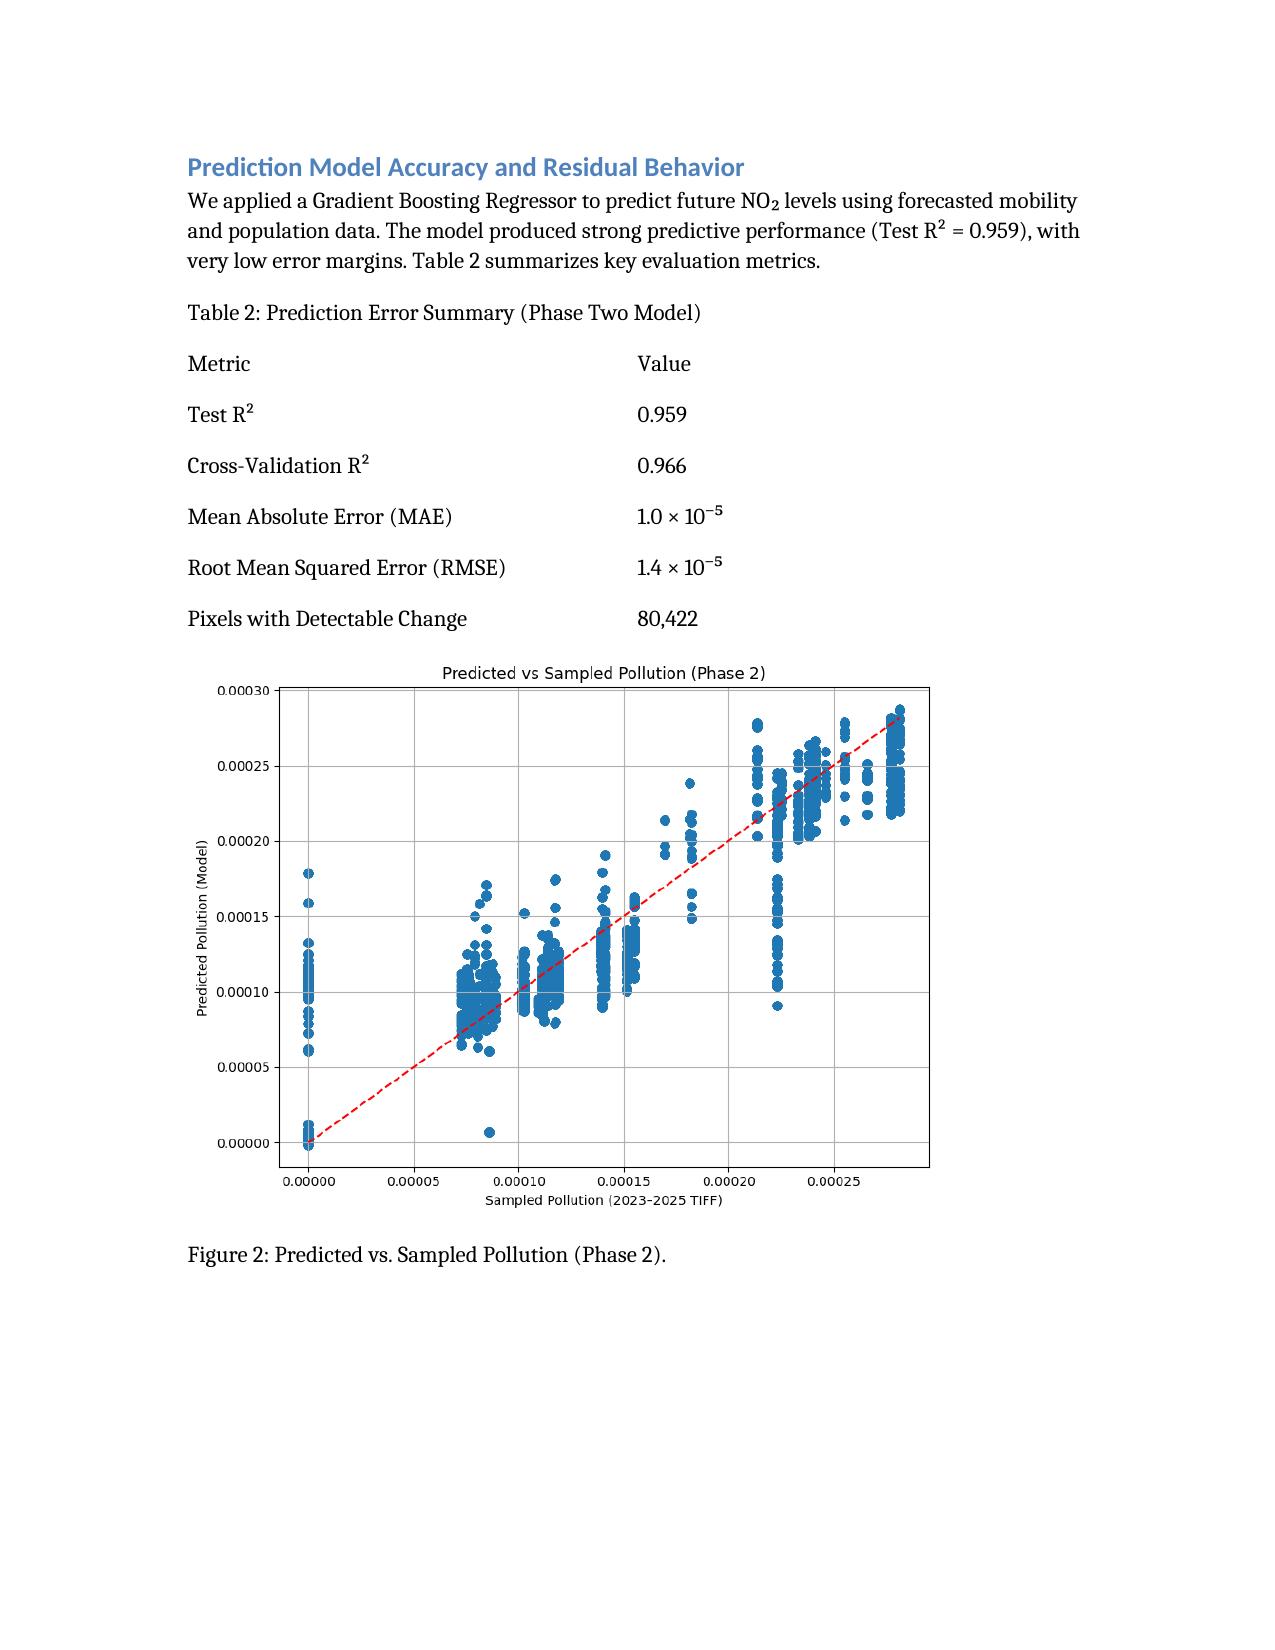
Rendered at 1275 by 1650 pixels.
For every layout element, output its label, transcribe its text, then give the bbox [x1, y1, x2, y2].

text We applied a Gradient Boosting Regressor to predict future NO₂ levels using forecasted mobility and population data. The model produced strong predictive performance (Test R² = 0.959), with very low error margins. Table 2 summarizes key evaluation metrics. [187, 188, 1087, 275]
text Table 2: Prediction Error Summary (Phase Two Model) [187, 299, 1087, 326]
table_header Metric [176, 350, 626, 401]
table_cell Pixels with Detectable Change [176, 606, 626, 657]
subtitle Prediction Model Accuracy and Residual Behavior [187, 150, 1087, 183]
table_cell 1.0 × 10⁻⁵ [626, 504, 1076, 554]
table_cell 1.4 × 10⁻⁵ [626, 555, 1076, 606]
table_cell Test R² [176, 401, 626, 452]
table_header Value [626, 350, 1076, 401]
table_cell 0.966 [626, 453, 1076, 503]
table_cell Mean Absolute Error (MAE) [176, 504, 626, 554]
table_cell 0.959 [626, 401, 1076, 452]
table_cell Root Mean Squared Error (RMSE) [176, 555, 626, 606]
picture [187, 656, 938, 1217]
text Figure 2: Predicted vs. Sampled Pollution (Phase 2). [187, 1241, 1087, 1268]
table_cell Cross-Validation R² [176, 453, 626, 503]
table_cell 80,422 [626, 606, 1076, 657]
